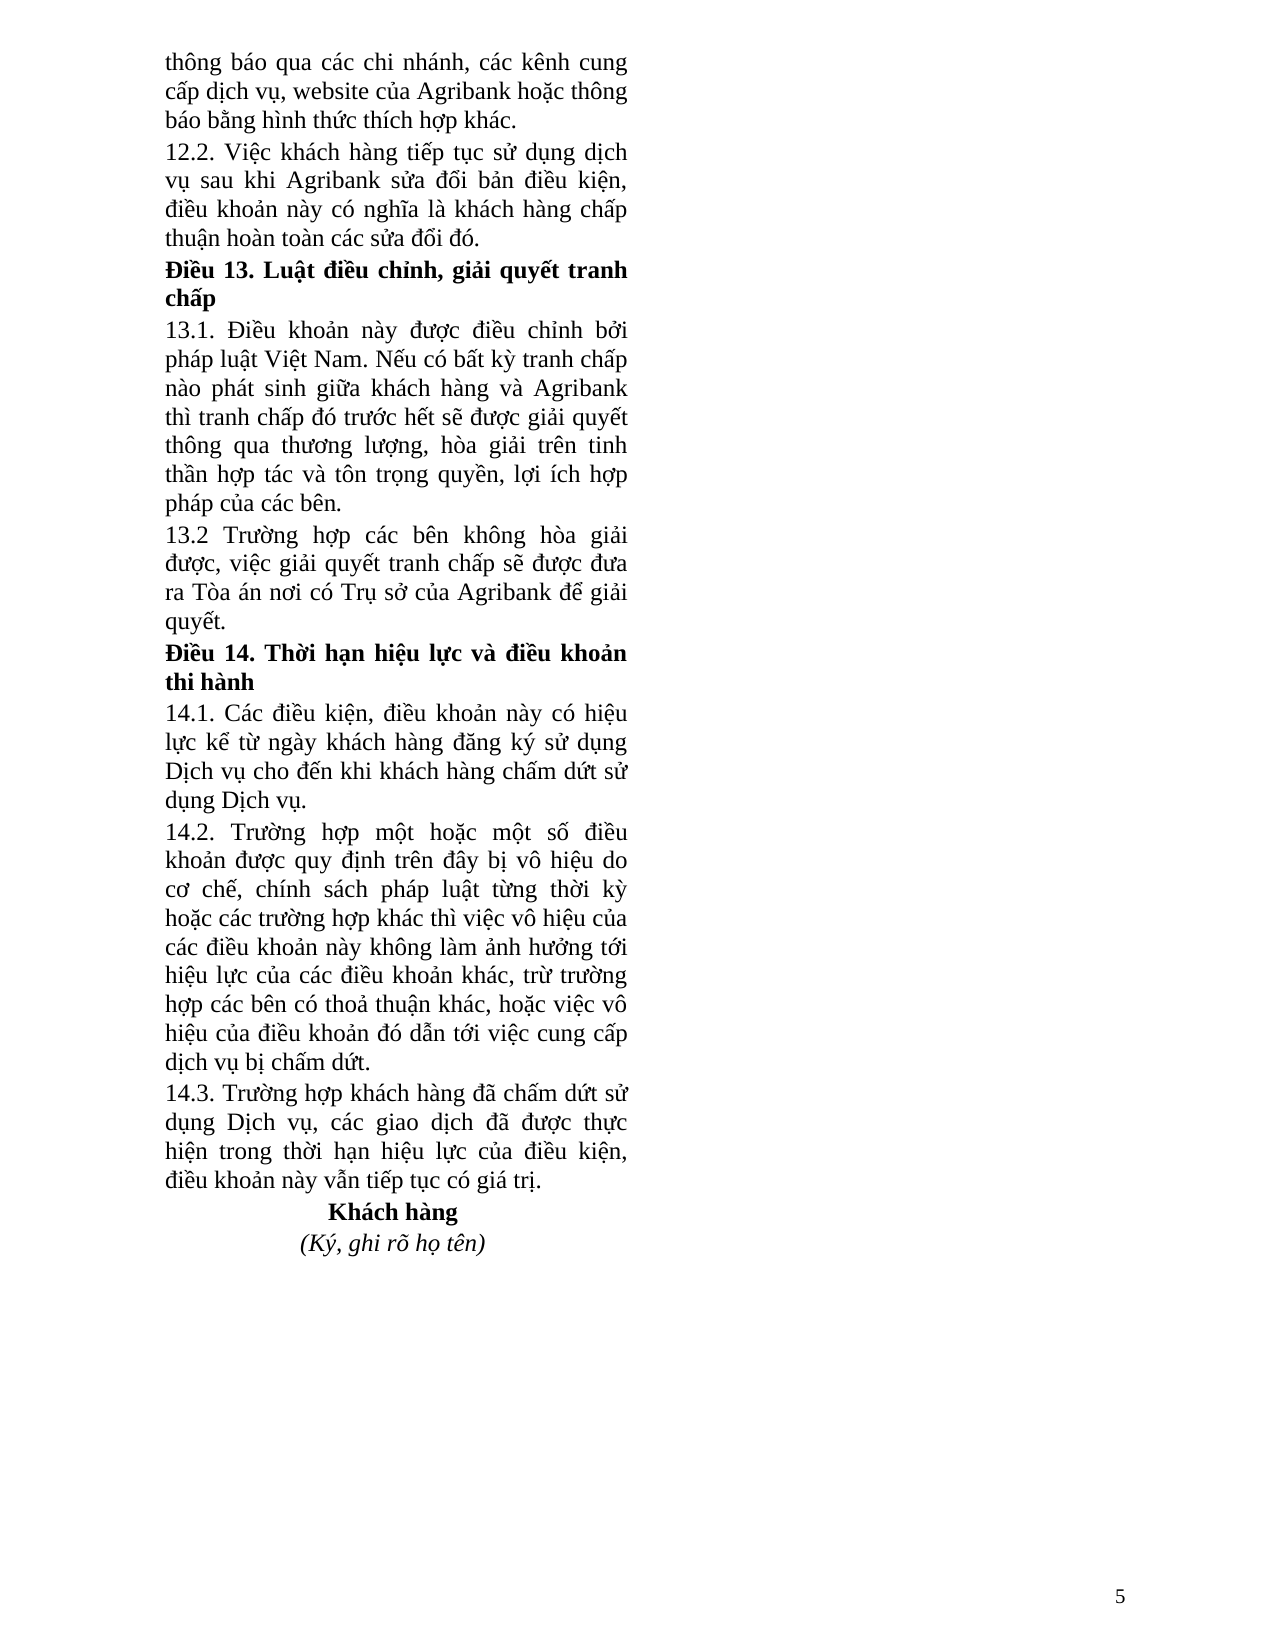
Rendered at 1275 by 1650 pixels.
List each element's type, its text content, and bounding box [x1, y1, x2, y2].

text Điều 13. Luật điều chỉnh, giải quyết tranh chấp [165, 255, 628, 312]
text 14.2. Trường hợp một hoặc một số điều khoản được quy định trên đây bị vô hiệu do cơ chế, chính sách pháp luật từng thời kỳ hoặc các trường hợp khác thì việc vô hiệu của các điều khoản này không làm ảnh hưởng tới hiệu lực của các điều khoản khác, trừ trường hợp các bên có thoả thuận khác, hoặc việc vô hiệu của điều khoản đó dẫn tới việc cung cấp dịch vụ bị chấm dứt. [165, 817, 628, 1075]
text 14.3. Trường hợp khách hàng đã chấm dứt sử dụng Dịch vụ, các giao dịch đã được thực hiện trong thời hạn hiệu lực của điều kiện, điều khoản này vẫn tiếp tục có giá trị. [165, 1078, 628, 1193]
text 12.2. Việc khách hàng tiếp tục sử dụng dịch vụ sau khi Agribank sửa đổi bản điều kiện, điều khoản này có nghĩa là khách hàng chấp thuận hoàn toàn các sửa đổi đó. [165, 137, 628, 252]
text Khách hàng [157, 1197, 628, 1225]
text 13.1. Điều khoản này được điều chỉnh bởi pháp luật Việt Nam. Nếu có bất kỳ tranh chấp nào phát sinh giữa khách hàng và Agribank thì tranh chấp đó trước hết sẽ được giải quyết thông qua thương lượng, hòa giải trên tinh thần hợp tác và tôn trọng quyền, lợi ích hợp pháp của các bên. [165, 315, 628, 517]
text Điều 14. Thời hạn hiệu lực và điều khoản thi hành [165, 638, 628, 695]
text (Ký, ghi rõ họ tên) [157, 1228, 628, 1257]
text 13.2 Trường hợp các bên không hòa giải được, việc giải quyết tranh chấp sẽ được đưa ra Tòa án nơi có Trụ sở của Agribank để giải quyết. [165, 520, 628, 635]
text 14.1. Các điều kiện, điều khoản này có hiệu lực kể từ ngày khách hàng đăng ký sử dụng Dịch vụ cho đến khi khách hàng chấm dứt sử dụng Dịch vụ. [165, 698, 628, 813]
